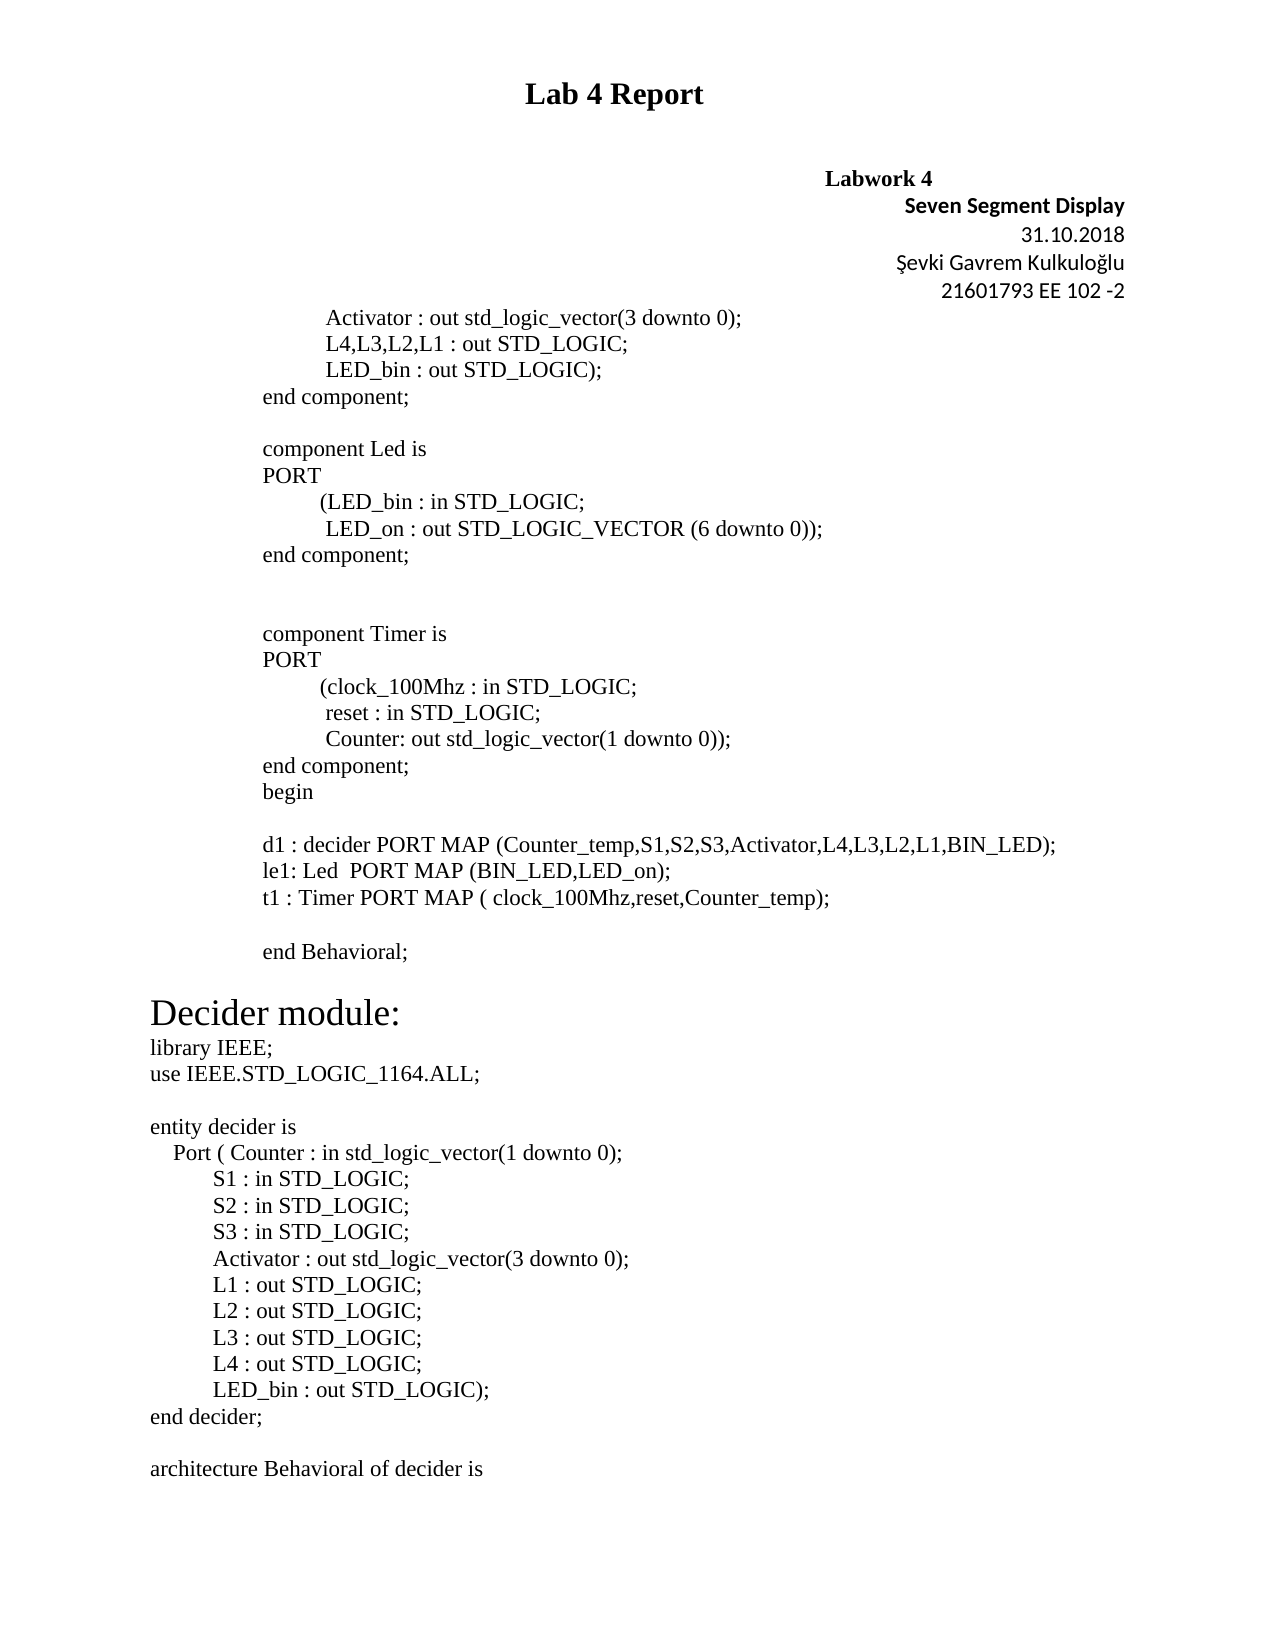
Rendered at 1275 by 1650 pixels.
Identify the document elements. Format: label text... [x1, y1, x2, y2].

text L3 : out STD_LOGIC; [150, 1324, 1125, 1350]
text reset : in STD_LOGIC; [187, 699, 1125, 725]
text d1 : decider PORT MAP (Counter_temp,S1,S2,S3,Activator,L4,L3,L2,L1,BIN_LED); [187, 831, 1125, 857]
text le1: Led PORT MAP (BIN_LED,LED_on); [187, 857, 1125, 883]
text component Timer is [187, 620, 1125, 646]
text LED_bin : out STD_LOGIC); [150, 1376, 1125, 1403]
text use IEEE.STD_LOGIC_1164.ALL; [150, 1060, 1125, 1086]
text PORT [187, 646, 1125, 673]
text S2 : in STD_LOGIC; [150, 1192, 1125, 1218]
text S3 : in STD_LOGIC; [150, 1218, 1125, 1244]
text architecture Behavioral of decider is [150, 1455, 1125, 1482]
text L4,L3,L2,L1 : out STD_LOGIC; [187, 330, 1125, 356]
text S1 : in STD_LOGIC; [150, 1166, 1125, 1192]
text library IEEE; [150, 1034, 1125, 1060]
text L1 : out STD_LOGIC; [150, 1271, 1125, 1297]
text (clock_100Mhz : in STD_LOGIC; [187, 673, 1125, 699]
text entity decider is [150, 1113, 1125, 1139]
text end component; [187, 541, 1125, 567]
text t1 : Timer PORT MAP ( clock_100Mhz,reset,Counter_temp); [187, 883, 1125, 910]
text Port ( Counter : in std_logic_vector(1 downto 0); [150, 1139, 1125, 1166]
text Decider module: [150, 991, 1125, 1034]
text L4 : out STD_LOGIC; [150, 1350, 1125, 1376]
text component Led is [187, 436, 1125, 462]
text (LED_bin : in STD_LOGIC; [187, 488, 1125, 514]
text Activator : out std_logic_vector(3 downto 0); [150, 1244, 1125, 1271]
text end component; [187, 383, 1125, 409]
text LED_bin : out STD_LOGIC); [187, 356, 1125, 383]
text Counter: out std_logic_vector(1 downto 0)); [187, 725, 1125, 752]
text end Behavioral; [187, 938, 1125, 964]
text LED_on : out STD_LOGIC_VECTOR (6 downto 0)); [187, 514, 1125, 541]
text begin [187, 778, 1125, 804]
text end component; [187, 752, 1125, 778]
text end decider; [150, 1403, 1125, 1429]
text PORT [187, 462, 1125, 488]
text L2 : out STD_LOGIC; [150, 1297, 1125, 1324]
text Activator : out std_logic_vector(3 downto 0); [187, 304, 1125, 330]
